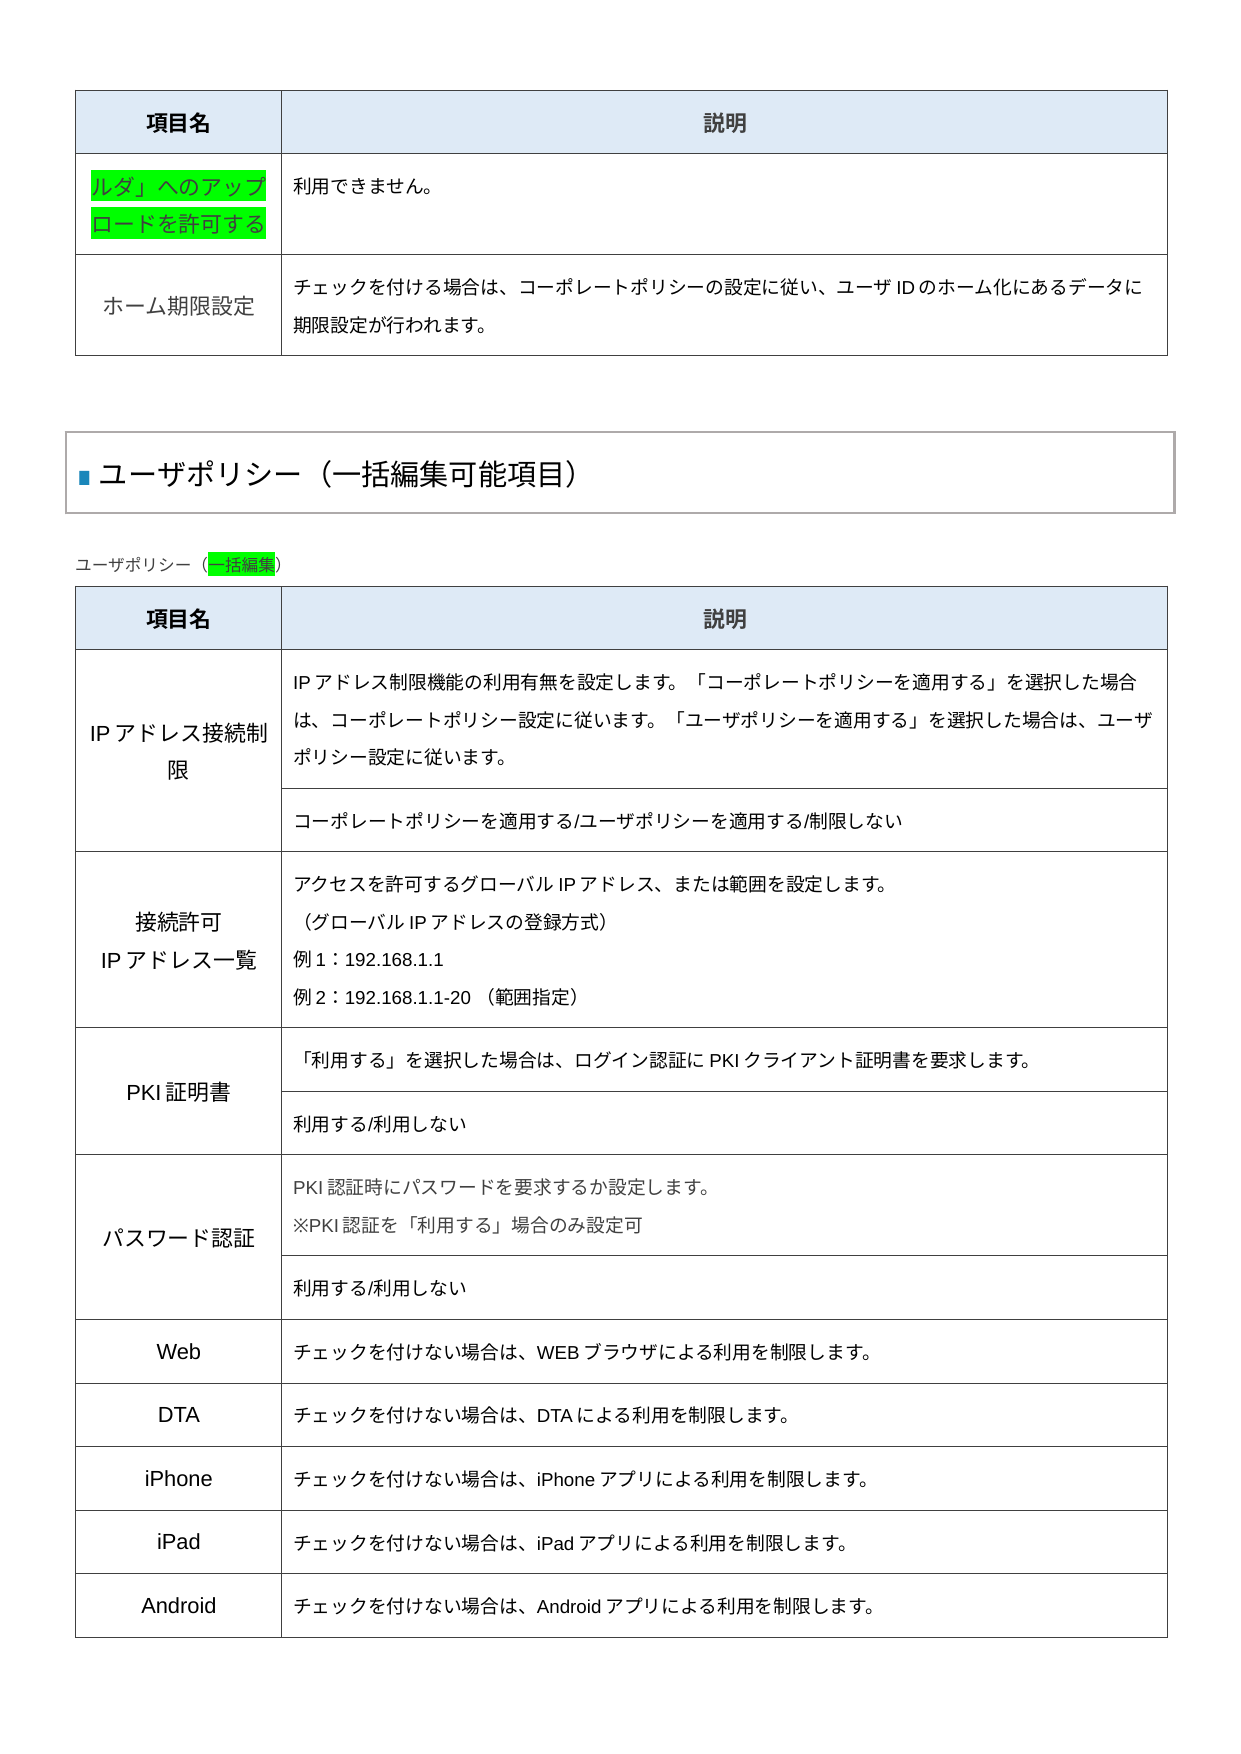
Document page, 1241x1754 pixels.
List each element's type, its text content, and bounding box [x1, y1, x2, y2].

text ユーザポリシー（一括編集可能項目） [67, 433, 1173, 512]
table_cell 他アプリから「共有されているフォルダ」へのアップロードを許可する [76, 154, 281, 254]
table_header 説明 [282, 587, 1167, 649]
table_cell チェックを付けない場合は、iPadアプリによる利用を制限します。 [282, 1511, 1167, 1573]
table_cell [282, 154, 1167, 254]
table_header 項目名 [76, 587, 281, 649]
table_cell 接続許可 IPアドレス一覧 [76, 852, 281, 1027]
table_cell チェックを付けない場合は、Androidアプリによる利用を制限します。 [282, 1574, 1167, 1637]
table_cell Android [76, 1574, 281, 1637]
table_header 項目名 [76, 91, 281, 153]
table_cell 利用する/利用しない [282, 1256, 1167, 1319]
table_cell 利用する/利用しない [282, 1092, 1167, 1154]
table_cell チェックを付けない場合は、WEBブラウザによる利用を制限します。 [282, 1320, 1167, 1382]
table_cell チェックを付ける場合は、コーポレートポリシーの設定に従い、ユーザIDのホーム化にあるデータに期限設定が行われます。 [282, 255, 1167, 355]
table_cell コーポレートポリシーを適用する/ユーザポリシーを適用する/制限しない [282, 789, 1167, 851]
table_cell PKI認証時にパスワードを要求するか設定します。 ※PKI認証を「利用する」場合のみ設定可 [282, 1155, 1167, 1255]
table_cell アクセスを許可するグローバルIPアドレス、または範囲を設定します。 （グローバルIPアドレスの登録方式） 例1：192.168.1.1 例2：192.168.1.1-20 （範囲指定） [282, 852, 1167, 1027]
table_cell IPアドレス接続制限 [76, 650, 281, 851]
table_cell 「利用する」を選択した場合は、ログイン認証にPKIクライアント証明書を要求します。 [282, 1028, 1167, 1091]
table_cell チェックを付けない場合は、iPhoneアプリによる利用を制限します。 [282, 1447, 1167, 1509]
table_cell チェックを付けない場合は、DTAによる利用を制限します。 [282, 1384, 1167, 1446]
table_cell DTA [76, 1384, 281, 1446]
table_cell IPアドレス制限機能の利用有無を設定します。「コーポレートポリシーを適用する」を選択した場合は、コーポレートポリシー設定に従います。「ユーザポリシーを適用する」を選択した場合は、ユーザポリシー設定に従います。 [282, 650, 1167, 788]
table_cell iPad [76, 1511, 281, 1573]
table_cell Web [76, 1320, 281, 1382]
subtitle ユーザポリシー（一括編集） [75, 545, 1165, 582]
table_cell PKI証明書 [76, 1028, 281, 1154]
table_cell ホーム期限設定 [76, 255, 281, 355]
table_cell iPhone [76, 1447, 281, 1509]
table_cell パスワード認証 [76, 1155, 281, 1319]
table_header 説明 [282, 91, 1167, 153]
